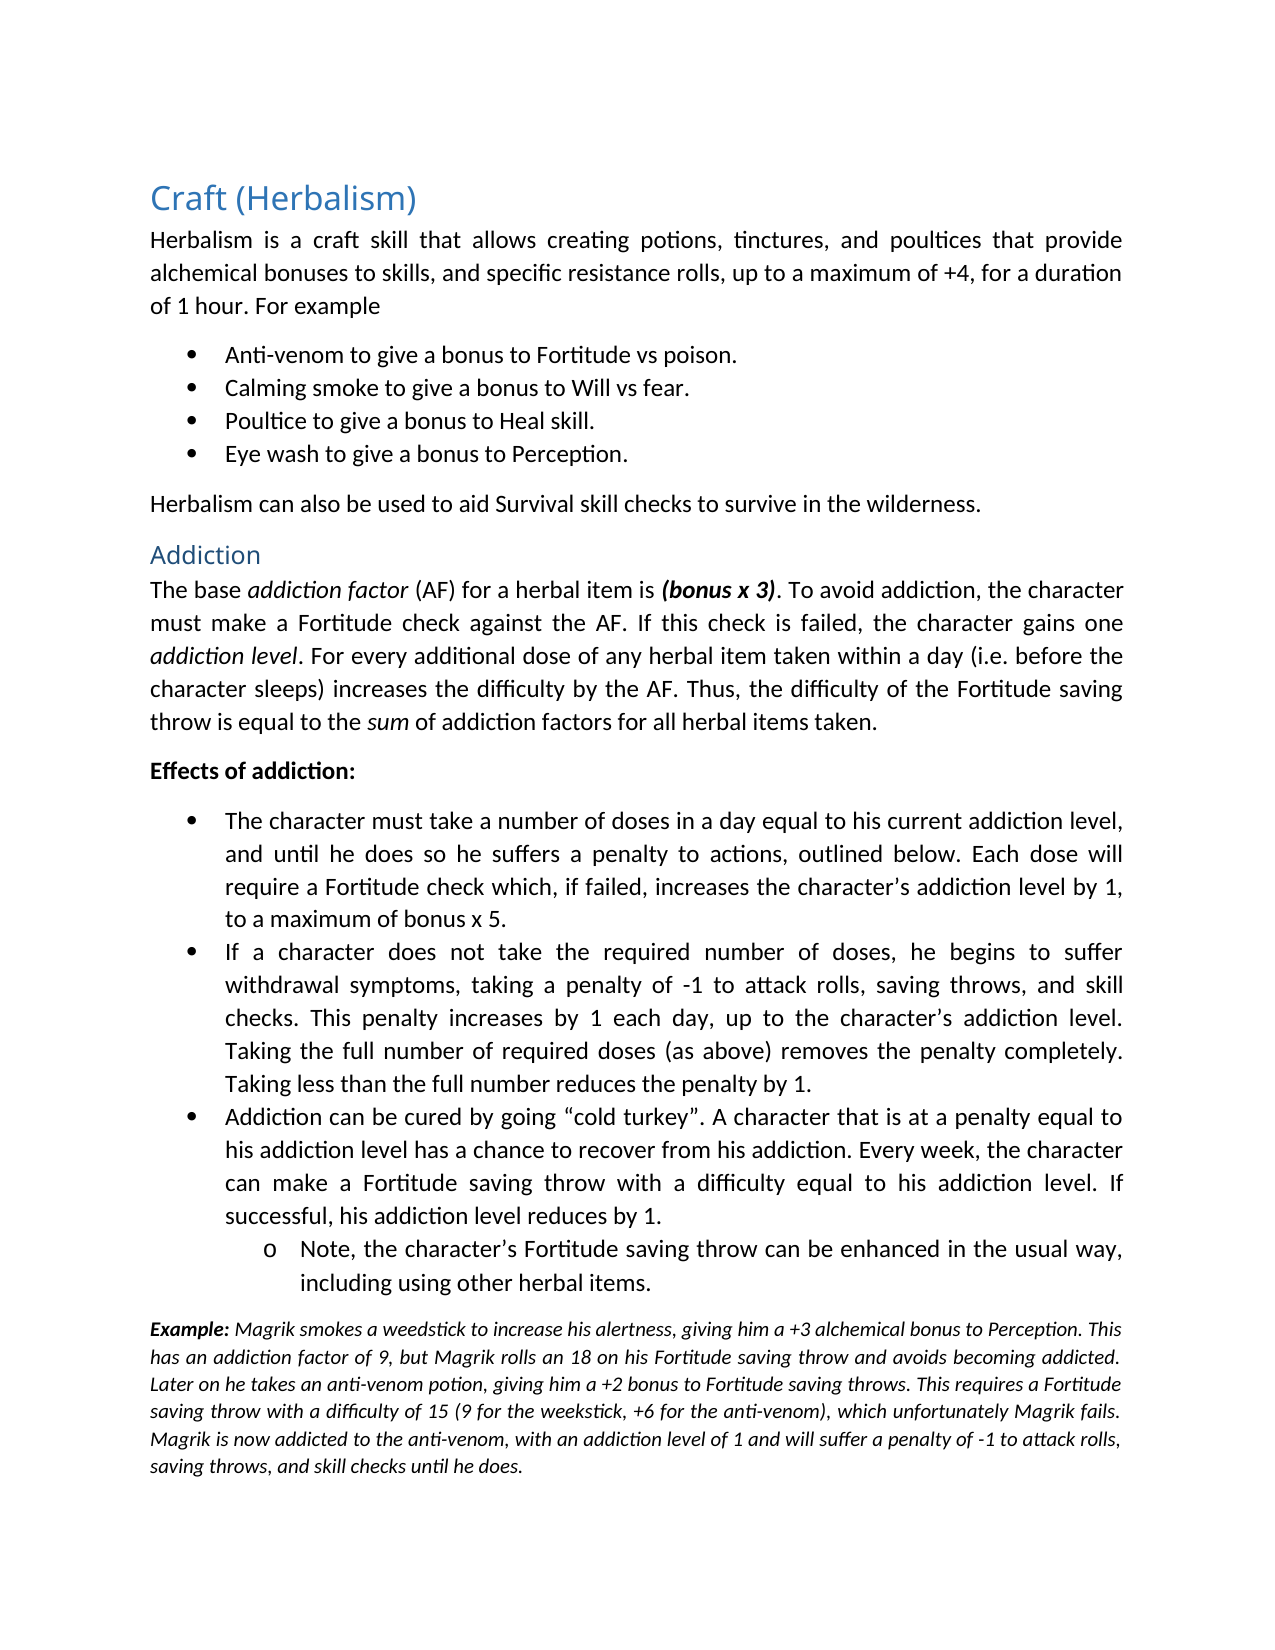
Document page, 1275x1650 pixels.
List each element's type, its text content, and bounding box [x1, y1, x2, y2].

subtitle Craft (Herbalism) [150, 175, 1125, 220]
list Anti-venom to give a bonus to Fortitude vs poison. [187, 339, 1125, 370]
list Calming smoke to give a bonus to Will vs fear. [187, 372, 1125, 403]
text Example: Magrik smokes a weedstick to increase his alertness, giving him a +3 alchemical bonus to Perception. This has an addiction factor of 9, but Magrik rolls an 18 on his Fortitude saving throw and avoids becoming addicted. Later on he takes an anti-venom potion, giving him a +2 bonus to Fortitude saving throws. This requires a Fortitude saving throw with a difficulty of 15 (9 for the weekstick, +6 for the anti-venom), which unfortunately Magrik fails. Magrik is now addicted to the anti-venom, with an addiction level of 1 and will suffer a penalty of -1 to attack rolls, saving throws, and skill checks until he does. [150, 1317, 1125, 1479]
text The base addiction factor (AF) for a herbal item is (bonus x 3). To avoid addiction, the character must make a Fortitude check against the AF. If this check is failed, the character gains one addiction level. For every additional dose of any herbal item taken within a day (i.e. before the character sleeps) increases the difficulty by the AF. Thus, the difficulty of the Fortitude saving throw is equal to the sum of addiction factors for all herbal items taken. [150, 574, 1125, 736]
text Effects of addiction: [150, 755, 1125, 786]
text Herbalism can also be used to aid Survival skill checks to survive in the wilderness. [150, 488, 1125, 518]
list Poultice to give a bonus to Heal skill. [187, 405, 1125, 436]
list The character must take a number of doses in a day equal to his current addiction level, and until he does so he suffers a penalty to actions, outlined below. Each dose will require a Fortitude check which, if failed, increases the character’s addiction level by 1, to a maximum of bonus x 5. [187, 805, 1125, 934]
list Eye wash to give a bonus to Perception. [187, 438, 1125, 469]
text Herbalism is a craft skill that allows creating potions, tinctures, and poultices that provide alchemical bonuses to skills, and specific resistance rolls, up to a maximum of +4, for a duration of 1 hour. For example [150, 224, 1125, 320]
list Addiction can be cured by going “cold turkey”. A character that is at a penalty equal to his addiction level has a chance to recover from his addiction. Every week, the character can make a Fortitude saving throw with a difficulty equal to his addiction level. If successful, his addiction level reduces by 1. [187, 1101, 1125, 1230]
list If a character does not take the required number of doses, he begins to suffer withdrawal symptoms, taking a penalty of -1 to attack rolls, saving throws, and skill checks. This penalty increases by 1 each day, up to the character’s addiction level. Taking the full number of required doses (as above) removes the penalty completely. Taking less than the full number reduces the penalty by 1. [187, 937, 1125, 1099]
subtitle Addiction [150, 537, 1125, 571]
list Note, the character’s Fortitude saving throw can be enhanced in the usual way, including using other herbal items. [262, 1233, 1125, 1297]
